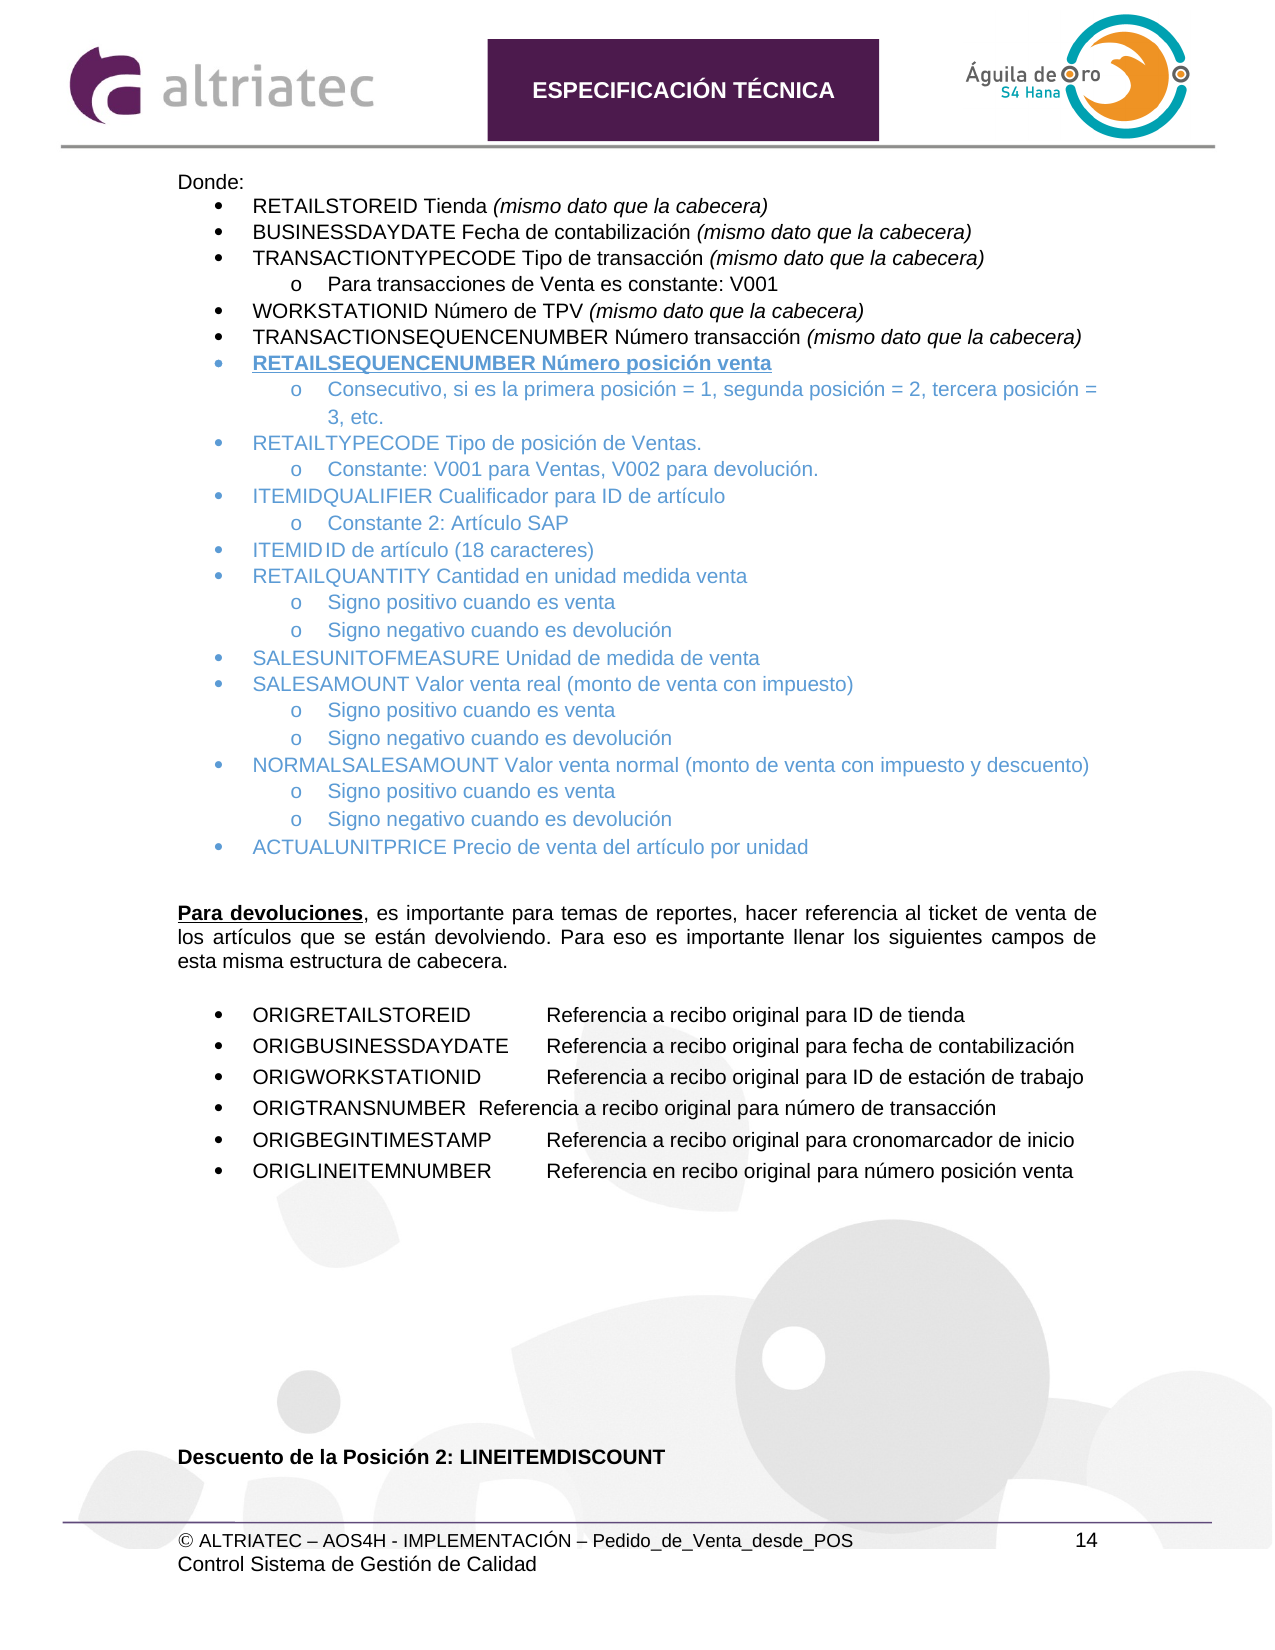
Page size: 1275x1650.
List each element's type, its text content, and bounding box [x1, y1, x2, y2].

list RETAILSTOREID Tienda (mismo dato que la cabecera) [215, 194, 1098, 218]
list Consecutivo, si es la primera posición = 1, segunda posición = 2, tercera posición = 3, etc. [290, 377, 1098, 429]
list RETAILQUANTITY Cantidad en unidad medida venta [215, 564, 1098, 588]
list ORIGLINEITEMNUMBER Referencia en recibo original para número posición venta [215, 1153, 1098, 1184]
list RETAILSEQUENCENUMBER Número posición venta [215, 351, 1098, 375]
text Descuento de la Posición 2: LINEITEMDISCOUNT [177, 1445, 1098, 1469]
list Constante: V001 para Ventas, V002 para devolución. [290, 457, 1098, 482]
list Signo positivo cuando es venta [290, 697, 1098, 723]
list SALESUNITOFMEASURE Unidad de medida de venta [215, 646, 1098, 670]
list ORIGBUSINESSDAYDATE Referencia a recibo original para fecha de contabilización [215, 1028, 1098, 1059]
list TRANSACTIONTYPECODE Tipo de transacción (mismo dato que la cabecera) [215, 246, 1098, 269]
list ORIGRETAILSTOREID Referencia a recibo original para ID de tienda [215, 997, 1098, 1028]
list Signo negativo cuando es devolución [290, 807, 1098, 833]
list Constante 2: Artículo SAP [290, 510, 1098, 536]
text Donde: [177, 170, 1098, 194]
list WORKSTATIONID Número de TPV (mismo dato que la cabecera) [215, 299, 1098, 323]
list TRANSACTIONSEQUENCENUMBER Número transacción (mismo dato que la cabecera) [215, 325, 1098, 349]
list BUSINESSDAYDATE Fecha de contabilización (mismo dato que la cabecera) [215, 219, 1098, 244]
list ORIGBEGINTIMESTAMP Referencia a recibo original para cronomarcador de inicio [215, 1122, 1098, 1153]
picture [2, 0, 1273, 1549]
list Signo positivo cuando es venta [290, 590, 1098, 616]
list Signo negativo cuando es devolución [290, 618, 1098, 644]
list ORIGTRANSNUMBER Referencia a recibo original para número de transacción [215, 1091, 1098, 1122]
list Para transacciones de Venta es constante: V001 [290, 271, 1098, 297]
list Signo positivo cuando es venta [290, 779, 1098, 805]
list SALESAMOUNT Valor venta real (monto de venta con impuesto) [215, 672, 1098, 696]
list ITEMIDQUALIFIER Cualificador para ID de artículo [215, 484, 1098, 508]
list ACTUALUNITPRICE Precio de venta del artículo por unidad [215, 835, 1098, 859]
list ORIGWORKSTATIONID Referencia a recibo original para ID de estación de trabajo [215, 1059, 1098, 1091]
list Signo negativo cuando es devolución [290, 725, 1098, 751]
list RETAILTYPECODE Tipo de posición de Ventas. [215, 431, 1098, 455]
list ITEMID ID de artículo (18 caracteres) [215, 538, 1098, 562]
text Para devoluciones, es importante para temas de reportes, hacer referencia al ticket de venta de los artículos que se están devolviendo. Para eso es importante llenar los siguientes campos de esta misma estructura de cabecera. [177, 901, 1098, 973]
list NORMALSALESAMOUNT Valor venta normal (monto de venta con impuesto y descuento) [215, 753, 1098, 777]
